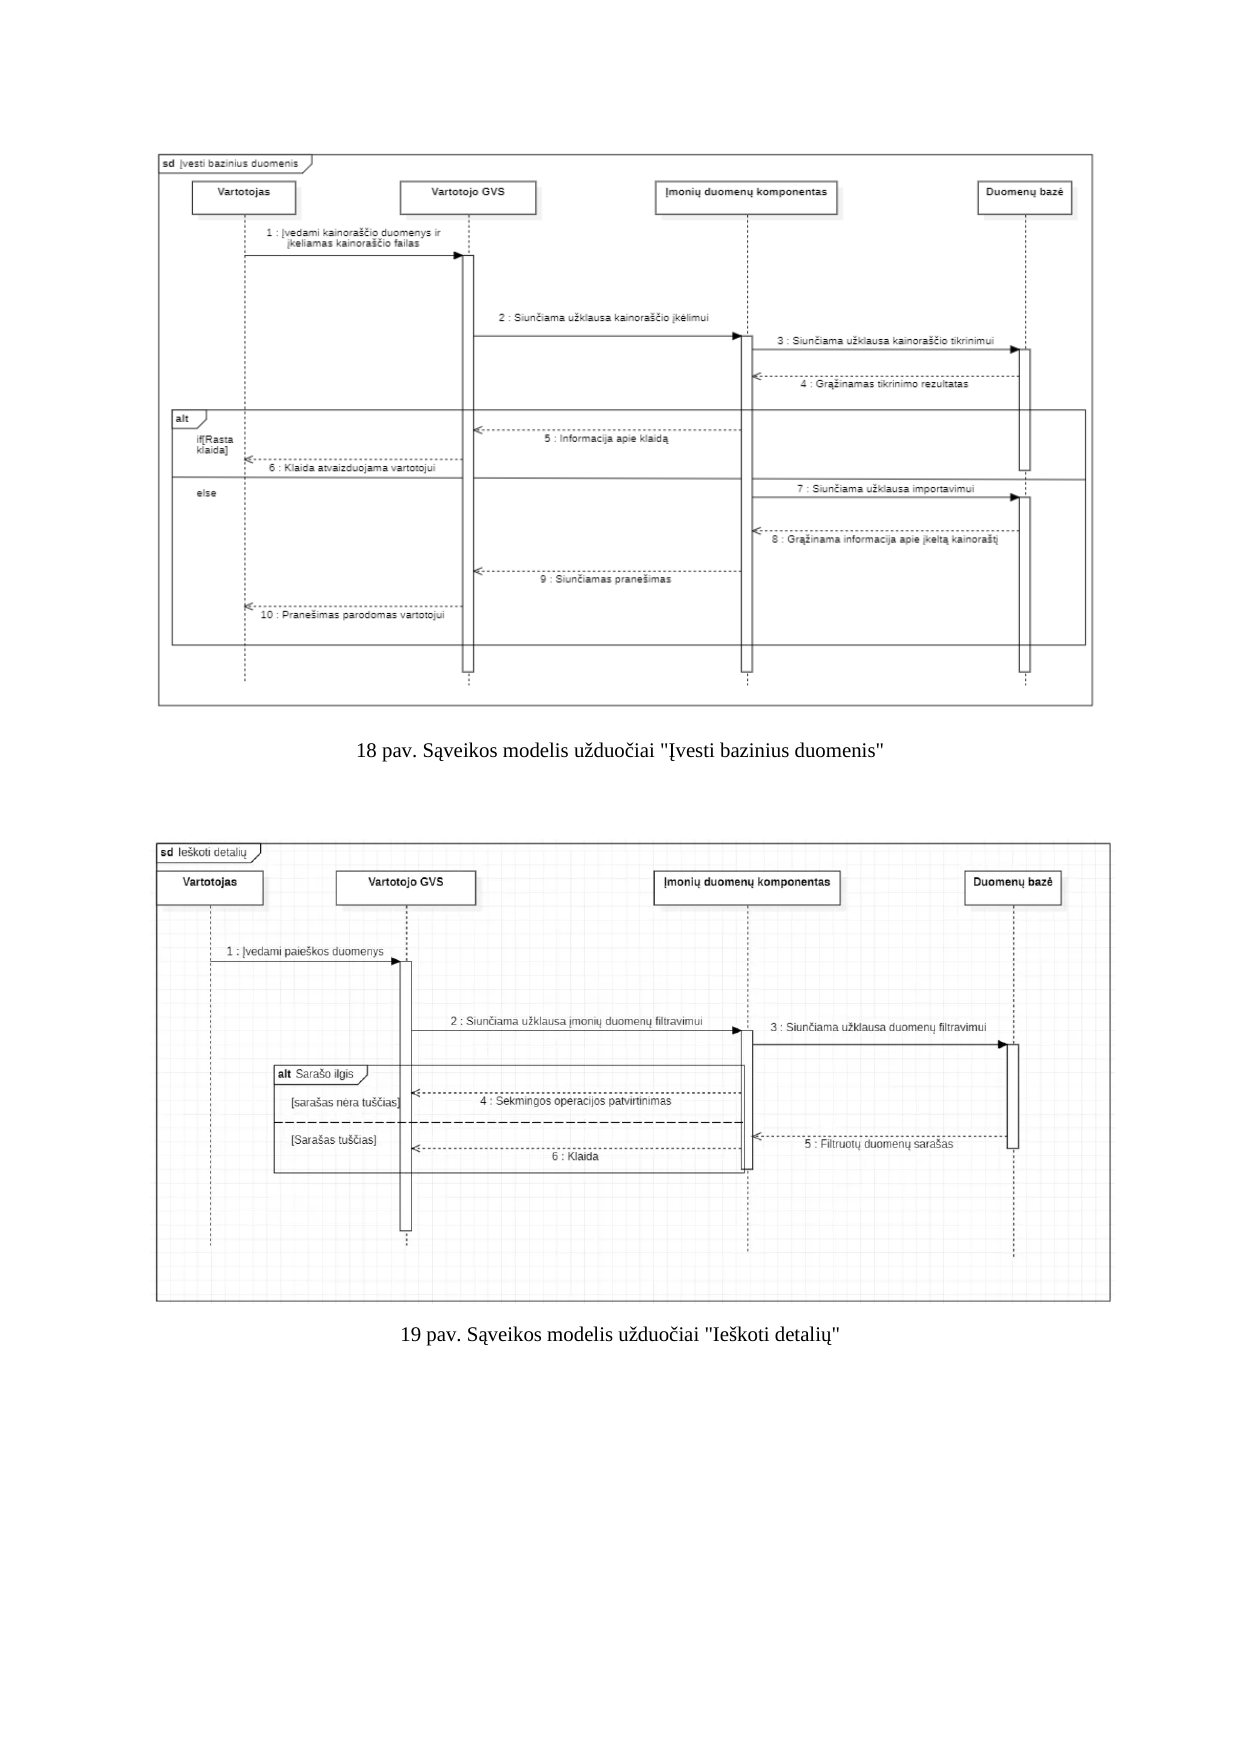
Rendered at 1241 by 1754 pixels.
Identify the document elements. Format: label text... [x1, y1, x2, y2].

picture [150, 150, 1107, 719]
text 18 pav. Sąveikos modelis užduočiai "Įvesti bazinius duomenis" [150, 738, 1090, 762]
text 19 pav. Sąveikos modelis užduočiai "Ieškoti detalių" [150, 1322, 1090, 1346]
picture [150, 839, 1115, 1304]
